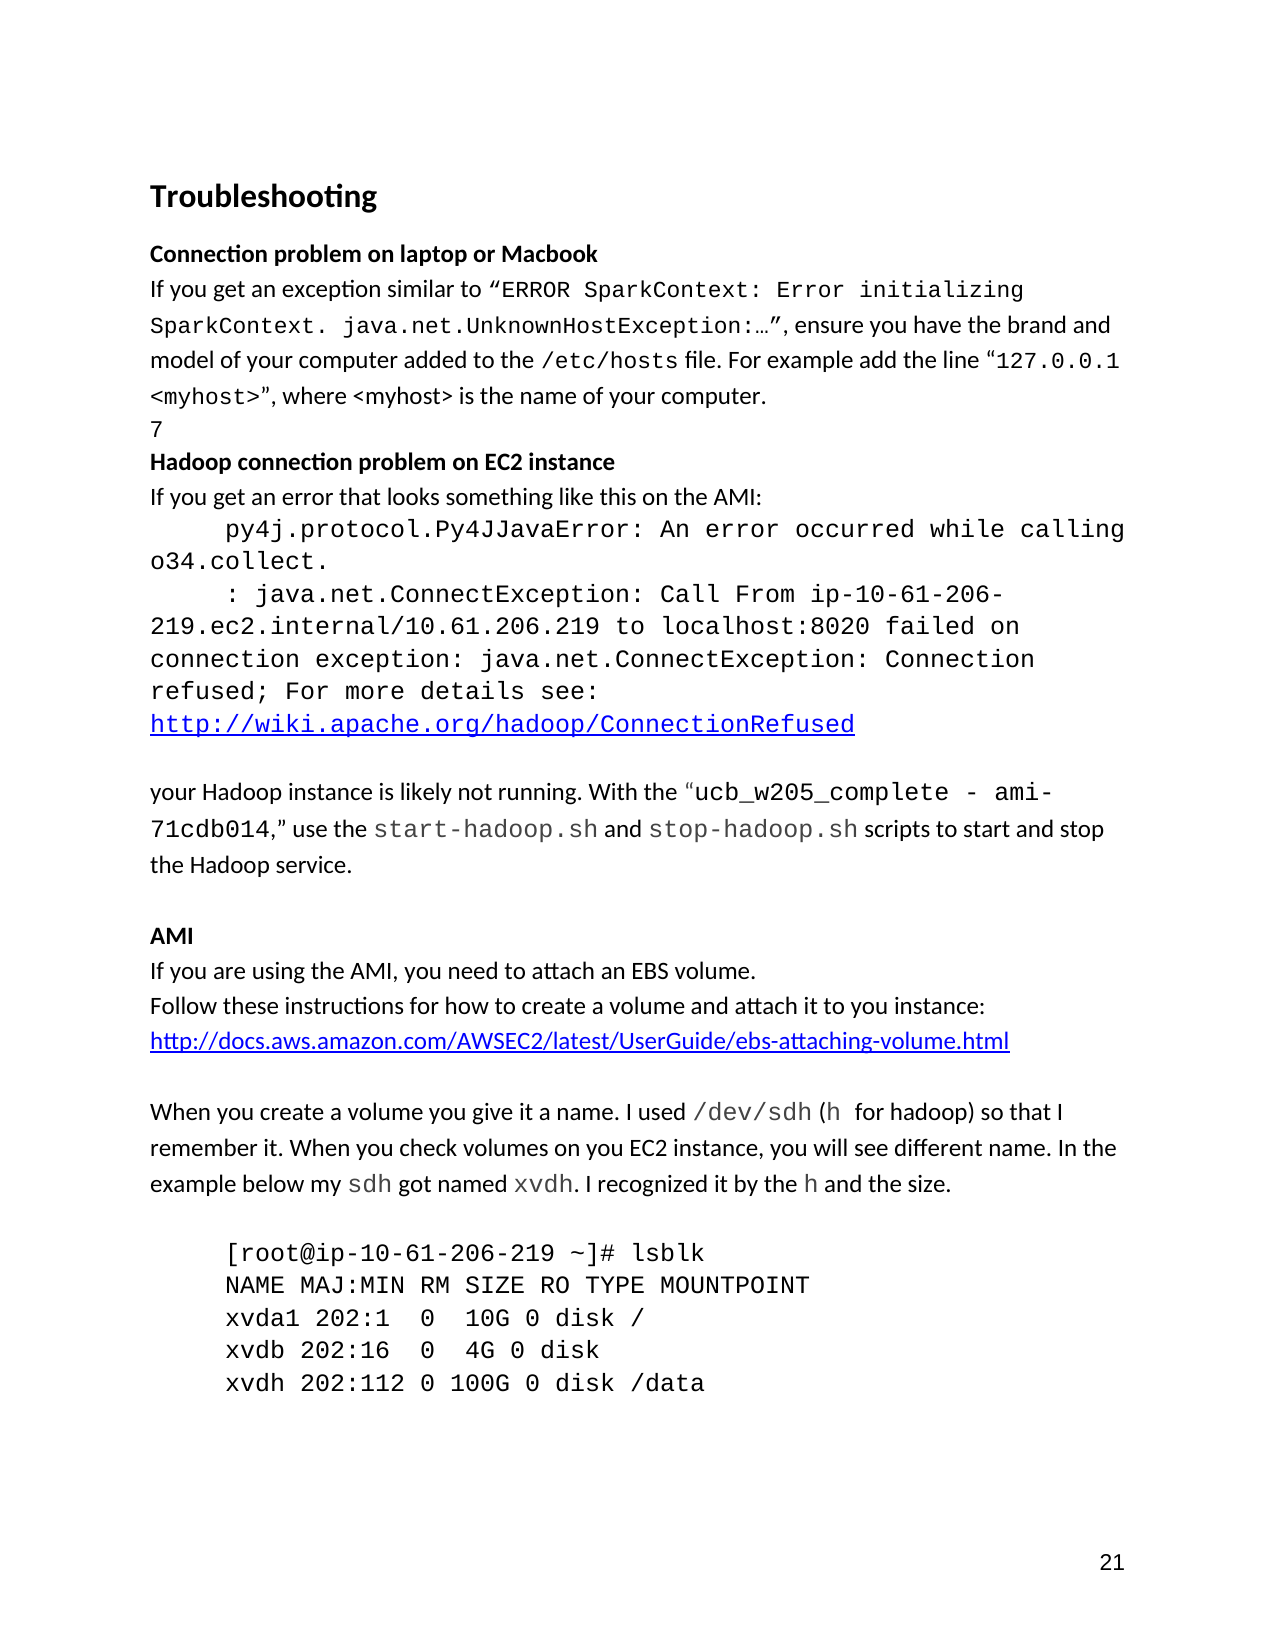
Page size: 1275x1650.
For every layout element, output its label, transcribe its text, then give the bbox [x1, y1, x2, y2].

text 7 [150, 416, 1125, 442]
text When you create a volume you give it a name. I used /dev/sdh (h for hadoop) so that I remember it. When you check volumes on you EC2 instance, you will see different name. In the example below my sdh got named xvdh. I recognized it by the h and the size. [150, 1096, 1125, 1199]
text : java.net.ConnectException: Call From ip-10-61-206-219.ec2.internal/10.61.206.219 to localhost:8020 failed on connection exception: java.net.ConnectException: Connection refused; For more details see: http://wiki.apache.org/hadoop/ConnectionRefused [150, 581, 1125, 739]
text If you get an error that looks something like this on the AMI: [150, 481, 1125, 512]
text If you are using the AMI, you need to attach an EBS volume. [150, 955, 1125, 986]
text xvdh 202:112 0 100G 0 disk /data [150, 1370, 1125, 1398]
text http://docs.aws.amazon.com/AWSEC2/latest/UserGuide/ebs-attaching-volume.html [150, 1025, 1125, 1056]
text [root@ip-10-61-206-219 ~]# lsblk [150, 1240, 1125, 1268]
text xvda1 202:1 0 10G 0 disk / [150, 1305, 1125, 1333]
text AMI [150, 920, 1125, 951]
text If you get an exception similar to “ERROR SparkContext: Error initializing SparkContext. java.net.UnknownHostException:…”, ensure you have the brand and model of your computer added to the /etc/hosts file. For example add the line “127.0.0.1 <myhost>”, where <myhost> is the name of your computer. [150, 273, 1125, 411]
text py4j.protocol.Py4JJavaError: An error occurred while calling o34.collect. [150, 516, 1125, 577]
text NAME MAJ:MIN RM SIZE RO TYPE MOUNTPOINT [150, 1273, 1125, 1301]
text xvdb 202:16 0 4G 0 disk [150, 1338, 1125, 1366]
text Connection problem on laptop or Macbook [150, 238, 1125, 269]
text Follow these instructions for how to create a volume and attach it to you instance: [150, 990, 1125, 1021]
text Hadoop connection problem on EC2 instance [150, 446, 1125, 477]
subtitle Troubleshooting [150, 175, 1125, 216]
text your Hadoop instance is likely not running. With the “ucb_w205_complete - ami-71cdb014,” use the start-hadoop.sh and stop-hadoop.sh scripts to start and stop the Hadoop service. [150, 776, 1125, 880]
